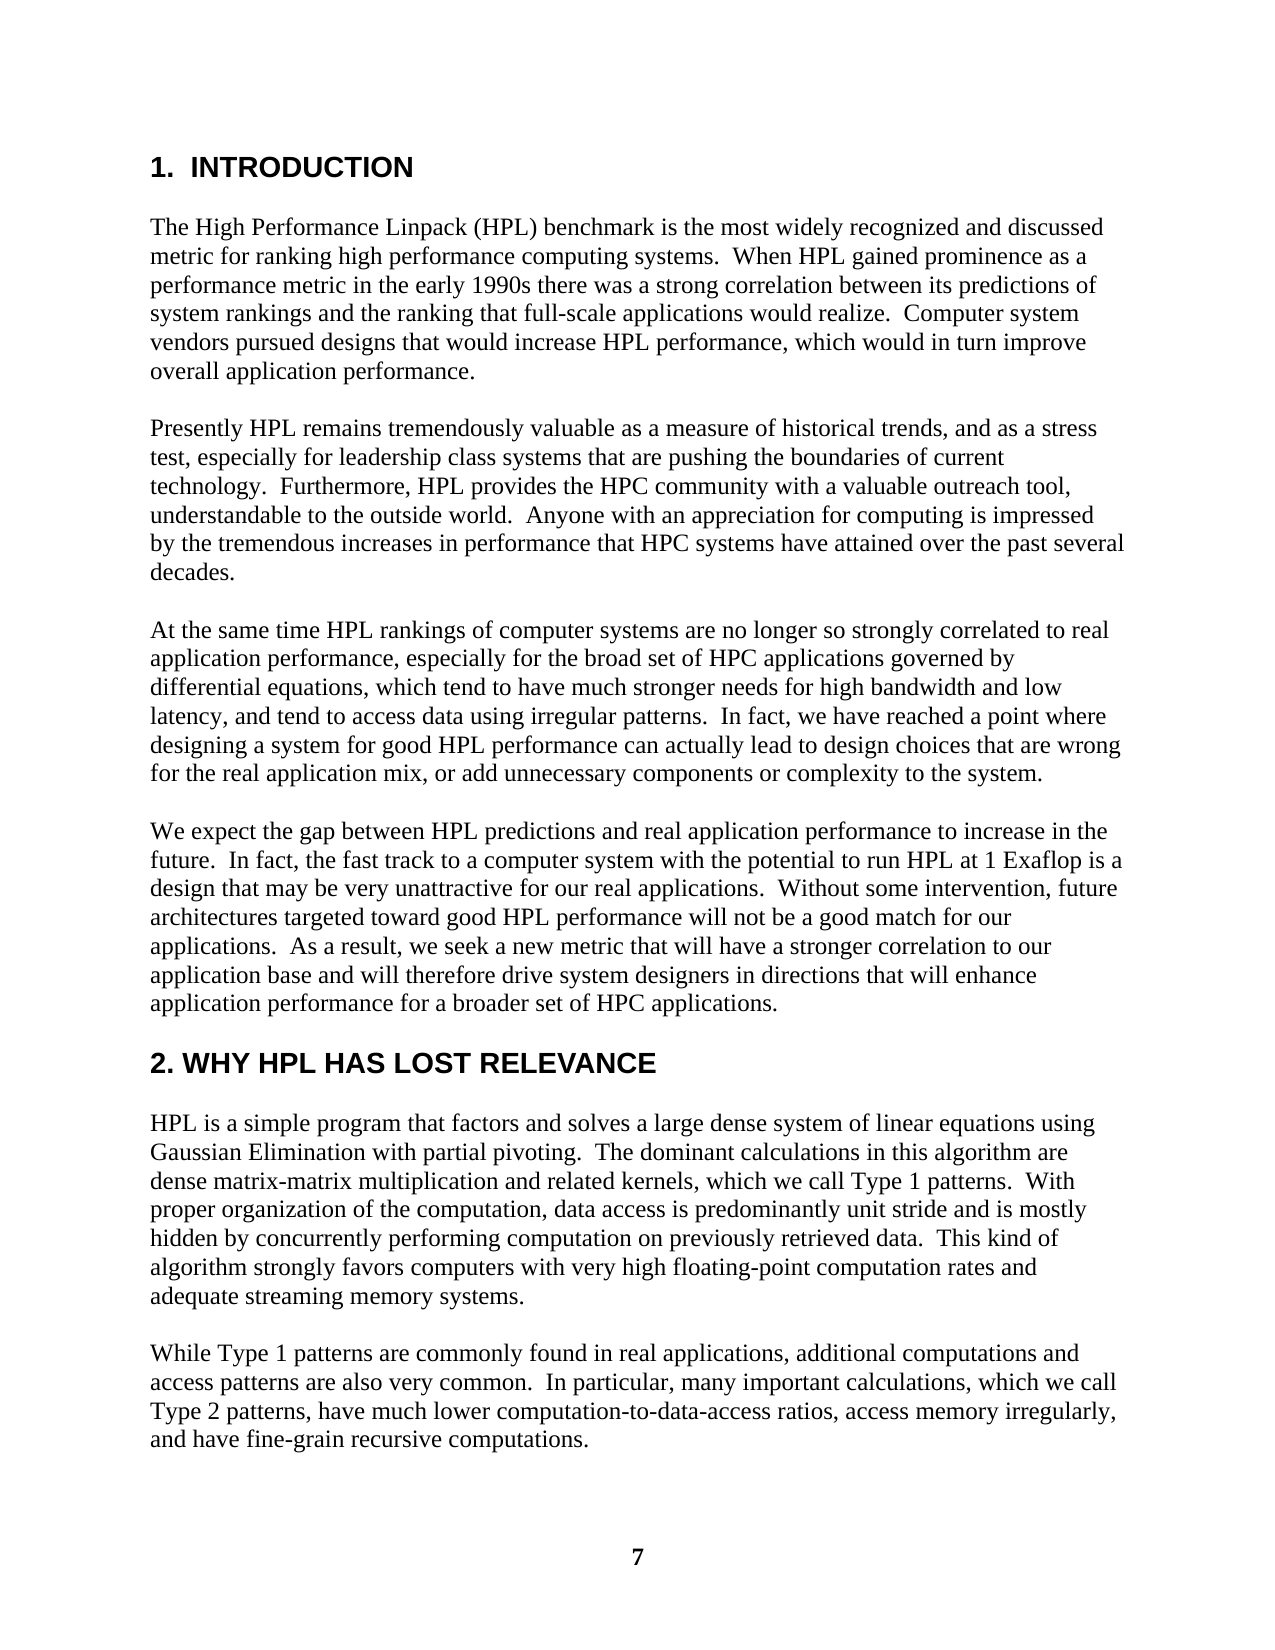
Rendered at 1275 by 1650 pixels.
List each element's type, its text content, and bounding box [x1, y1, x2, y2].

text The High Performance Linpack (HPL) benchmark is the most widely recognized and discussed metric for ranking high performance computing systems. When HPL gained prominence as a performance metric in the early 1990s there was a strong correlation between its predictions of system rankings and the ranking that full-scale applications would realize. Computer system vendors pursued designs that would increase HPL performance, which would in turn improve overall application performance. [150, 212, 1125, 385]
subtitle 1. Introduction [150, 150, 1125, 183]
text At the same time HPL rankings of computer systems are no longer so strongly correlated to real application performance, especially for the broad set of HPC applications governed by differential equations, which tend to have much stronger needs for high bandwidth and low latency, and tend to access data using irregular patterns. In fact, we have reached a point where designing a system for good HPL performance can actually lead to design choices that are wrong for the real application mix, or add unnecessary components or complexity to the system. [150, 615, 1125, 787]
text While Type 1 patterns are commonly found in real applications, additional computations and access patterns are also very common. In particular, many important calculations, which we call Type 2 patterns, have much lower computation-to-data-access ratios, access memory irregularly, and have fine-grain recursive computations. [150, 1338, 1125, 1453]
text We expect the gap between HPL predictions and real application performance to increase in the future. In fact, the fast track to a computer system with the potential to run HPL at 1 Exaflop is a design that may be very unattractive for our real applications. Without some intervention, future architectures targeted toward good HPL performance will not be a good match for our applications. As a result, we seek a new metric that will have a stronger correlation to our application base and will therefore drive system designers in directions that will enhance application performance for a broader set of HPC applications. [150, 816, 1125, 1017]
subtitle 2. Why HPL has Lost Relevance [150, 1046, 1125, 1079]
text HPL is a simple program that factors and solves a large dense system of linear equations using Gaussian Elimination with partial pivoting. The dominant calculations in this algorithm are dense matrix-matrix multiplication and related kernels, which we call Type 1 patterns. With proper organization of the computation, data access is predominantly unit stride and is mostly hidden by concurrently performing computation on previously retrieved data. This kind of algorithm strongly favors computers with very high floating-point computation rates and adequate streaming memory systems. [150, 1108, 1125, 1309]
text Presently HPL remains tremendously valuable as a measure of historical trends, and as a stress test, especially for leadership class systems that are pushing the boundaries of current technology. Furthermore, HPL provides the HPC community with a valuable outreach tool, understandable to the outside world. Anyone with an appreciation for computing is impressed by the tremendous increases in performance that HPC systems have attained over the past several decades. [150, 413, 1125, 586]
